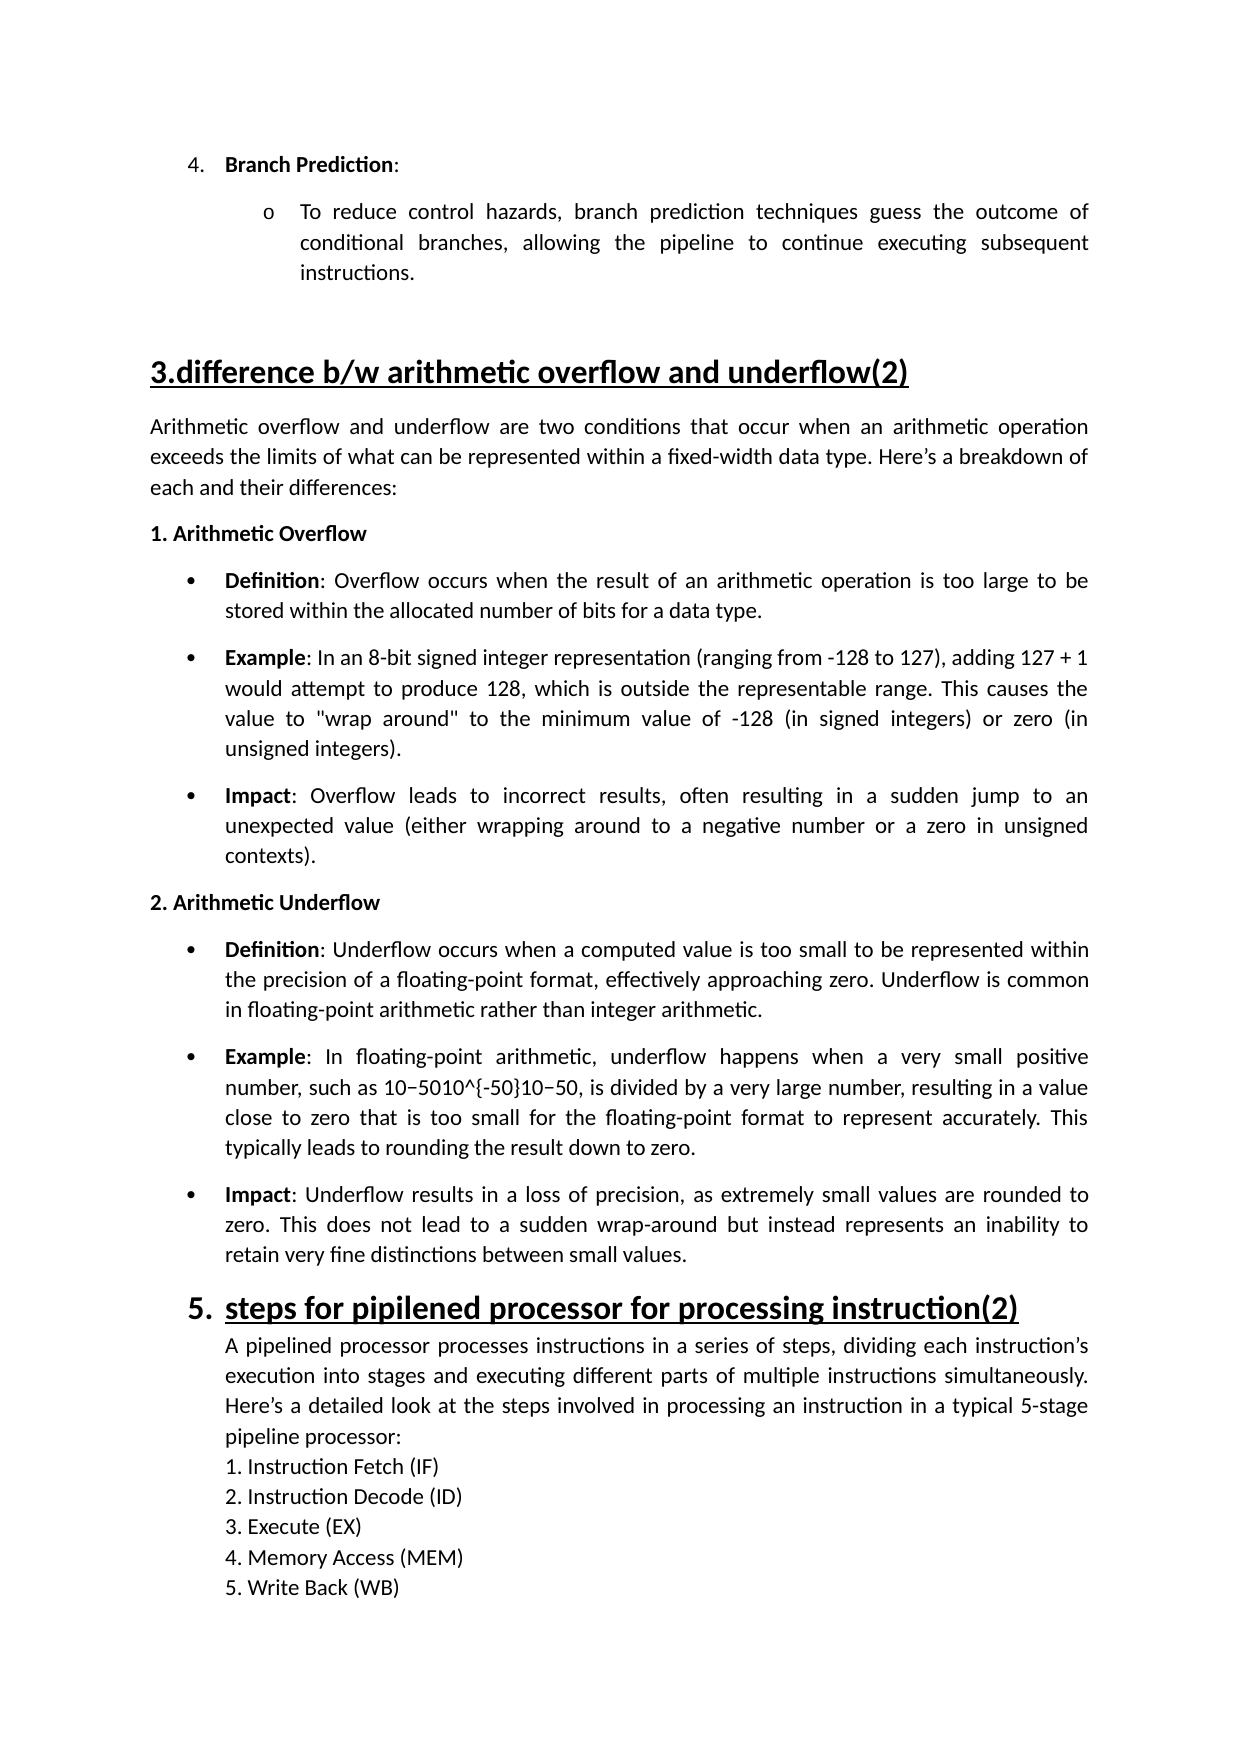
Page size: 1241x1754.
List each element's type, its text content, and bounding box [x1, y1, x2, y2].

list 5. Write Back (WB) [225, 1573, 1090, 1601]
list 4. Memory Access (MEM) [225, 1543, 1090, 1571]
list 3. Execute (EX) [225, 1512, 1090, 1540]
text 3.difference b/w arithmetic overflow and underflow(2) [150, 352, 1090, 392]
list 1. Instruction Fetch (IF) [225, 1452, 1090, 1480]
text 1. Arithmetic Overflow [150, 519, 1090, 547]
list Impact: Overflow leads to incorrect results, often resulting in a sudden jump to an unexpected value (either wrapping around to a negative number or a zero in unsigned contexts). [187, 781, 1090, 869]
list Branch Prediction: [187, 150, 1090, 178]
list Definition: Underflow occurs when a computed value is too small to be represented within the precision of a floating-point format, effectively approaching zero. Underflow is common in floating-point arithmetic rather than integer arithmetic. [187, 935, 1090, 1023]
list To reduce control hazards, branch prediction techniques guess the outcome of conditional branches, allowing the pipeline to continue executing subsequent instructions. [262, 197, 1090, 286]
list Example: In floating-point arithmetic, underflow happens when a very small positive number, such as 10−5010^{-50}10−50, is divided by a very large number, resulting in a value close to zero that is too small for the floating-point format to represent accurately. This typically leads to rounding the result down to zero. [187, 1042, 1090, 1161]
list Example: In an 8-bit signed integer representation (ranging from -128 to 127), adding 127 + 1 would attempt to produce 128, which is outside the representable range. This causes the value to "wrap around" to the minimum value of -128 (in signed integers) or zero (in unsigned integers). [187, 643, 1090, 762]
list Definition: Overflow occurs when the result of an arithmetic operation is too large to be stored within the allocated number of bits for a data type. [187, 566, 1090, 624]
text Arithmetic overflow and underflow are two conditions that occur when an arithmetic operation exceeds the limits of what can be represented within a fixed-width data type. Here’s a breakdown of each and their differences: [150, 412, 1090, 501]
list 2. Instruction Decode (ID) [225, 1482, 1090, 1510]
list A pipelined processor processes instructions in a series of steps, dividing each instruction’s execution into stages and executing different parts of multiple instructions simultaneously. Here’s a detailed look at the steps involved in processing an instruction in a typical 5-stage pipeline processor: [225, 1331, 1090, 1450]
text 2. Arithmetic Underflow [150, 888, 1090, 916]
list steps for pipilened processor for processing instruction(2) [187, 1287, 1090, 1328]
list Impact: Underflow results in a loss of precision, as extremely small values are rounded to zero. This does not lead to a sudden wrap-around but instead represents an inability to retain very fine distinctions between small values. [187, 1180, 1090, 1268]
